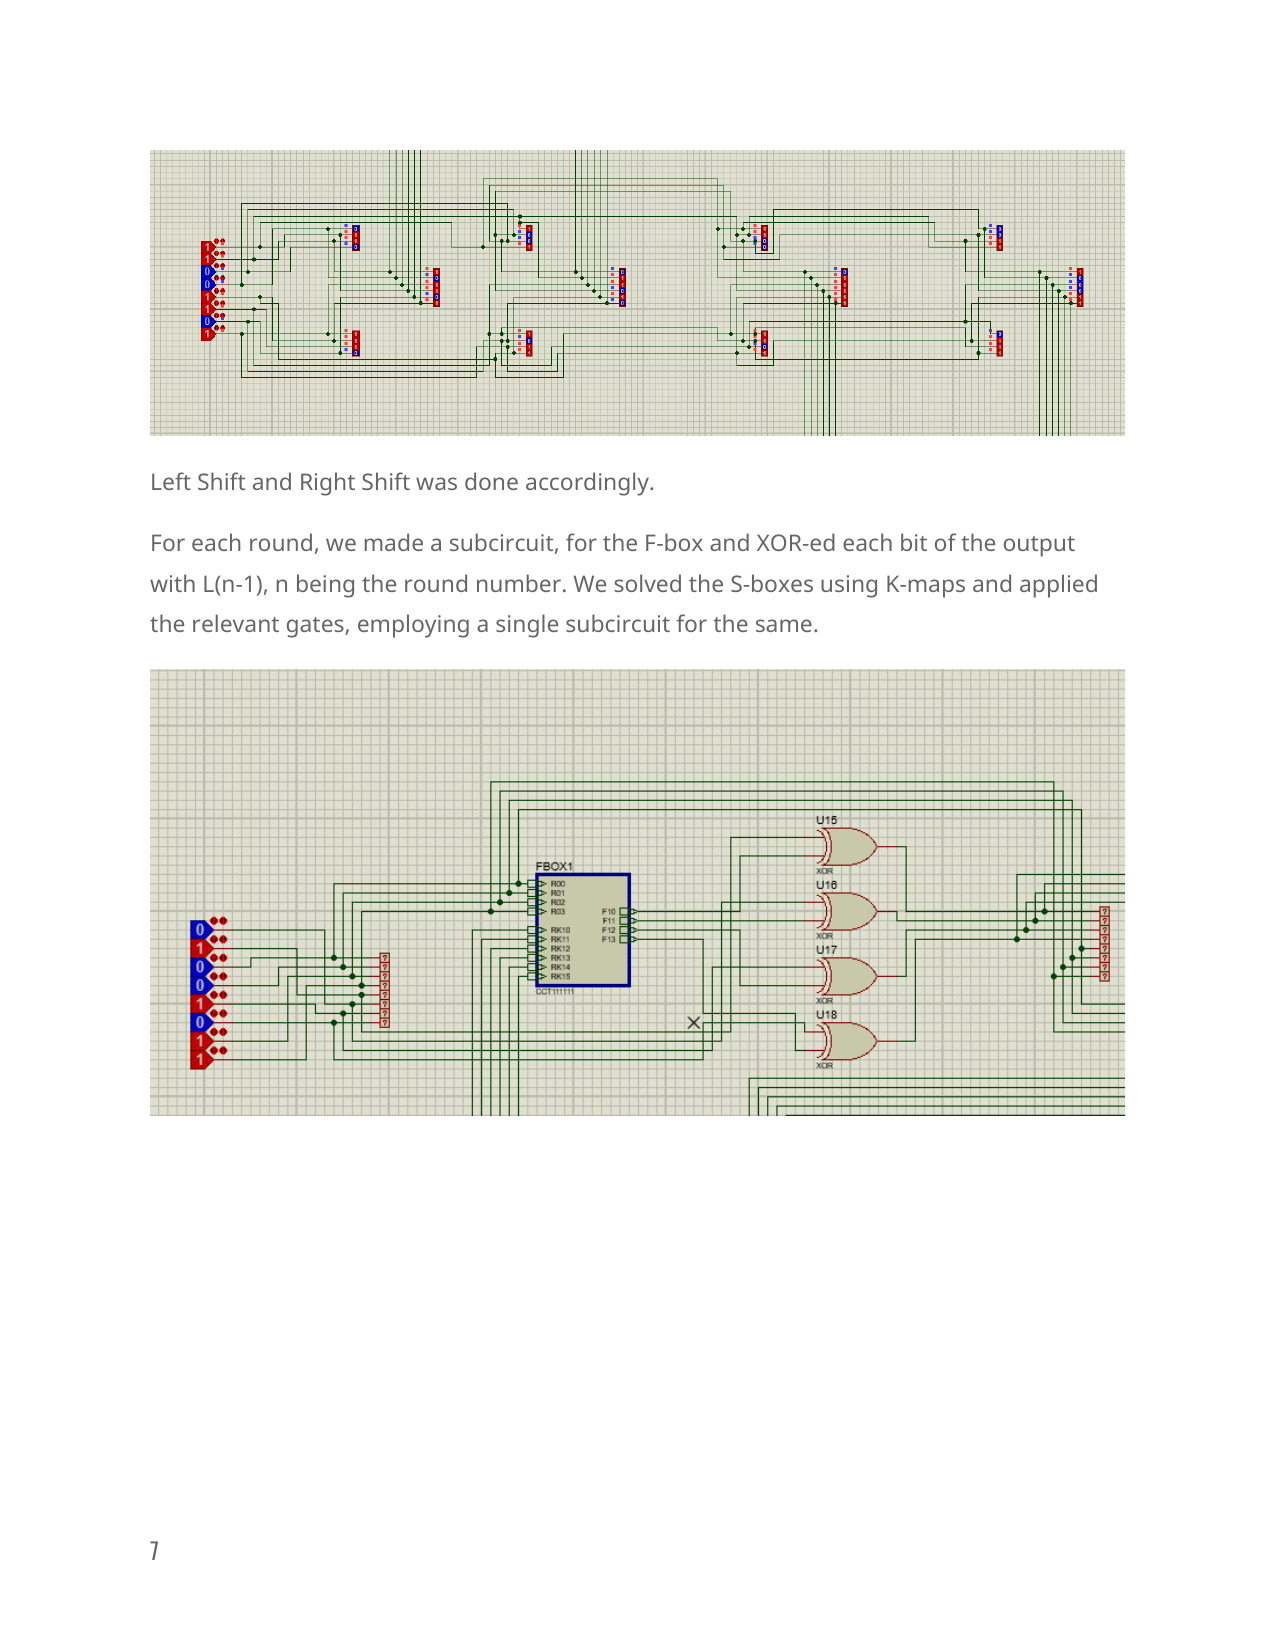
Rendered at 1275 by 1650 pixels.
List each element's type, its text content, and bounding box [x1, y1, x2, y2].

text For each round, we made a subcircuit, for the F-box and XOR-ed each bit of the output with L(n-1), n being the round number. We solved the S-boxes using K-maps and applied the relevant gates, employing a single subcircuit for the same. [150, 527, 1125, 639]
text Left Shift and Right Shift was done accordingly. [150, 466, 1125, 497]
picture [150, 150, 1125, 436]
picture [150, 669, 1125, 1116]
